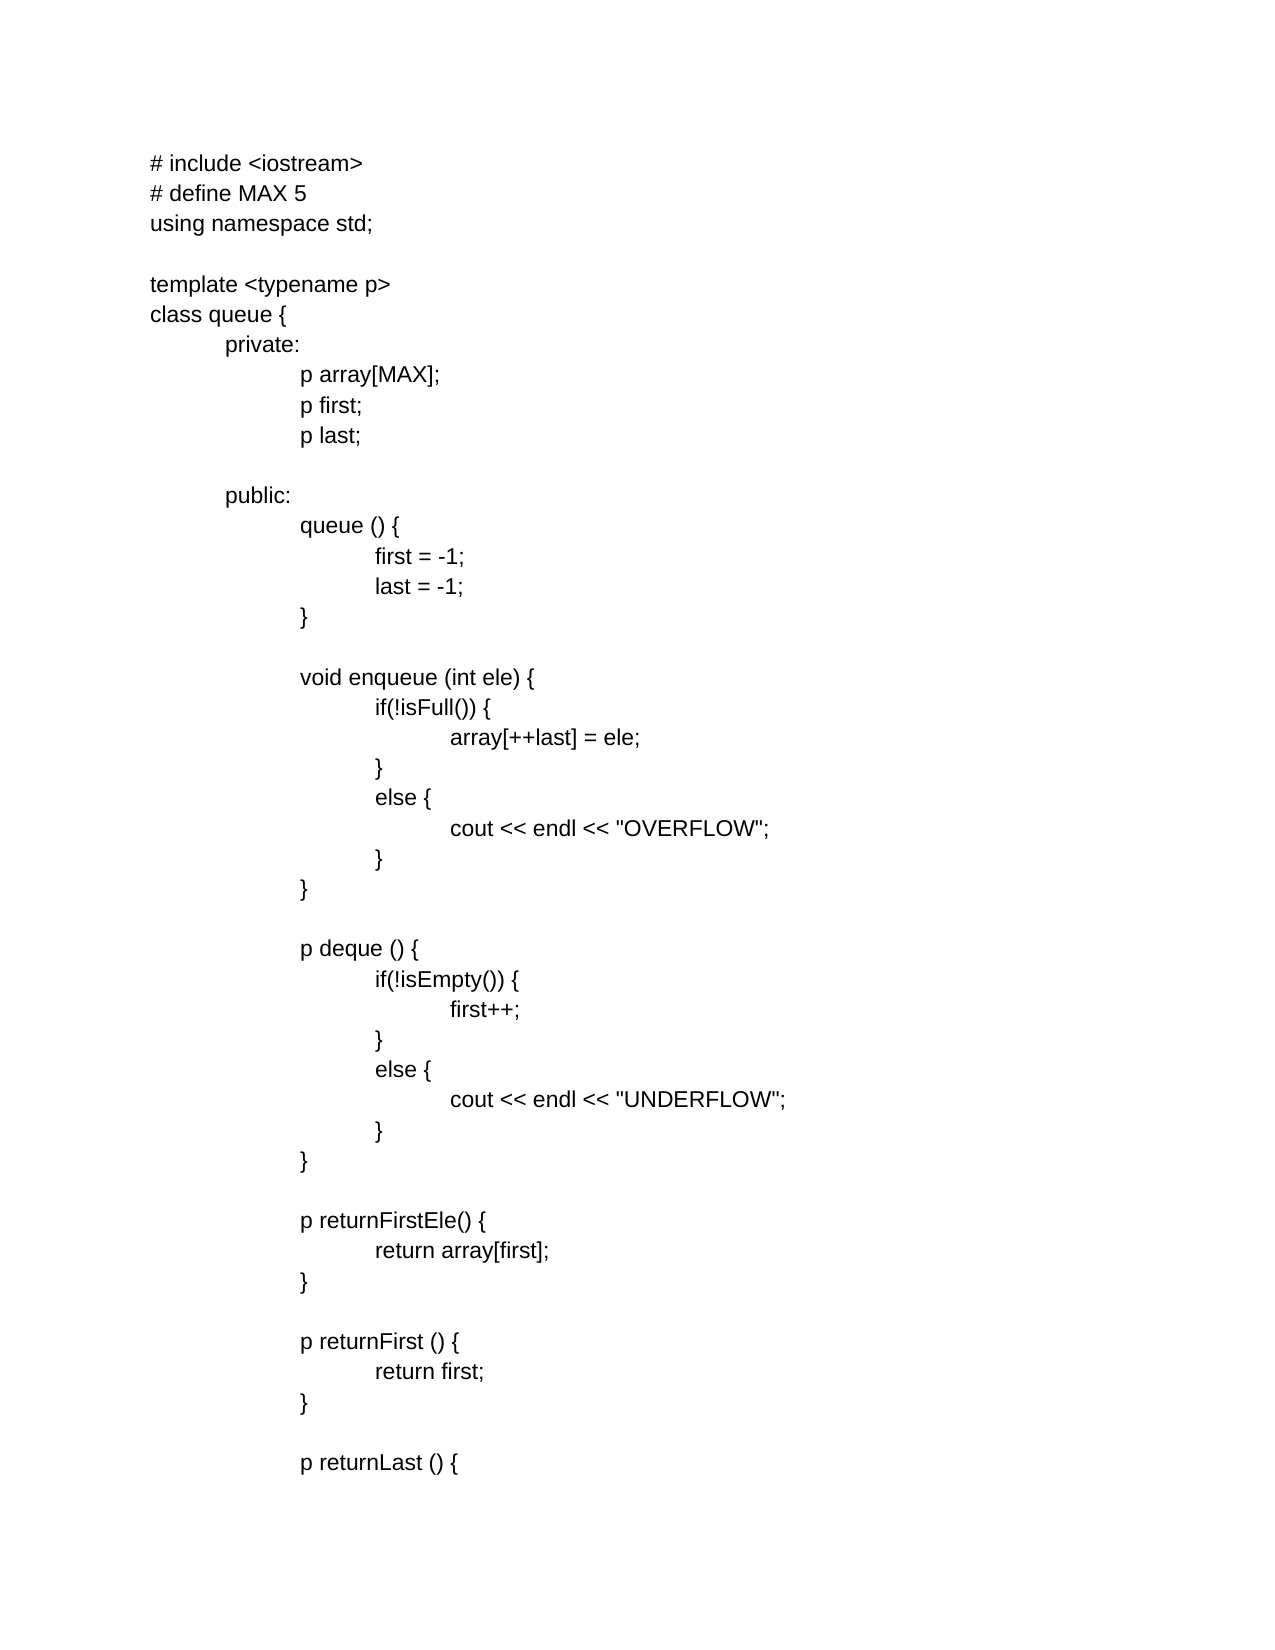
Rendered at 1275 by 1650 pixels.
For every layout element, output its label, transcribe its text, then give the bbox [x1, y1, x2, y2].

text if(!isEmpty()) { [150, 966, 1125, 992]
text p last; [150, 422, 1125, 448]
text void enqueue (int ele) { [150, 663, 1125, 690]
text first++; [150, 996, 1125, 1022]
text if(!isFull()) { [150, 694, 1125, 720]
text else { [150, 784, 1125, 811]
text } [150, 845, 1125, 871]
text private: [150, 331, 1125, 358]
text } [150, 1147, 1125, 1173]
text else { [150, 1056, 1125, 1083]
text p deque () { [150, 935, 1125, 962]
text p returnLast () { [150, 1449, 1125, 1475]
text } [150, 754, 1125, 781]
text } [150, 1026, 1125, 1052]
text } [150, 1388, 1125, 1415]
text p first; [150, 392, 1125, 418]
text template <typename p> [150, 271, 1125, 297]
text p returnFirstEle() { [150, 1207, 1125, 1234]
text } [150, 603, 1125, 629]
text # include <iostream> [150, 150, 1125, 176]
text } [150, 1268, 1125, 1294]
text queue () { [150, 512, 1125, 539]
text # define MAX 5 [150, 180, 1125, 207]
text first = -1; [150, 543, 1125, 569]
text return first; [150, 1358, 1125, 1385]
text cout << endl << "UNDERFLOW"; [150, 1086, 1125, 1113]
text } [150, 875, 1125, 901]
text p array[MAX]; [150, 361, 1125, 388]
text public: [150, 482, 1125, 509]
text p returnFirst () { [150, 1328, 1125, 1354]
text using namespace std; [150, 210, 1125, 237]
text array[++last] = ele; [150, 724, 1125, 750]
text class queue { [150, 301, 1125, 327]
text cout << endl << "OVERFLOW"; [150, 814, 1125, 841]
text last = -1; [150, 573, 1125, 599]
text } [150, 1117, 1125, 1143]
text return array[first]; [150, 1237, 1125, 1264]
